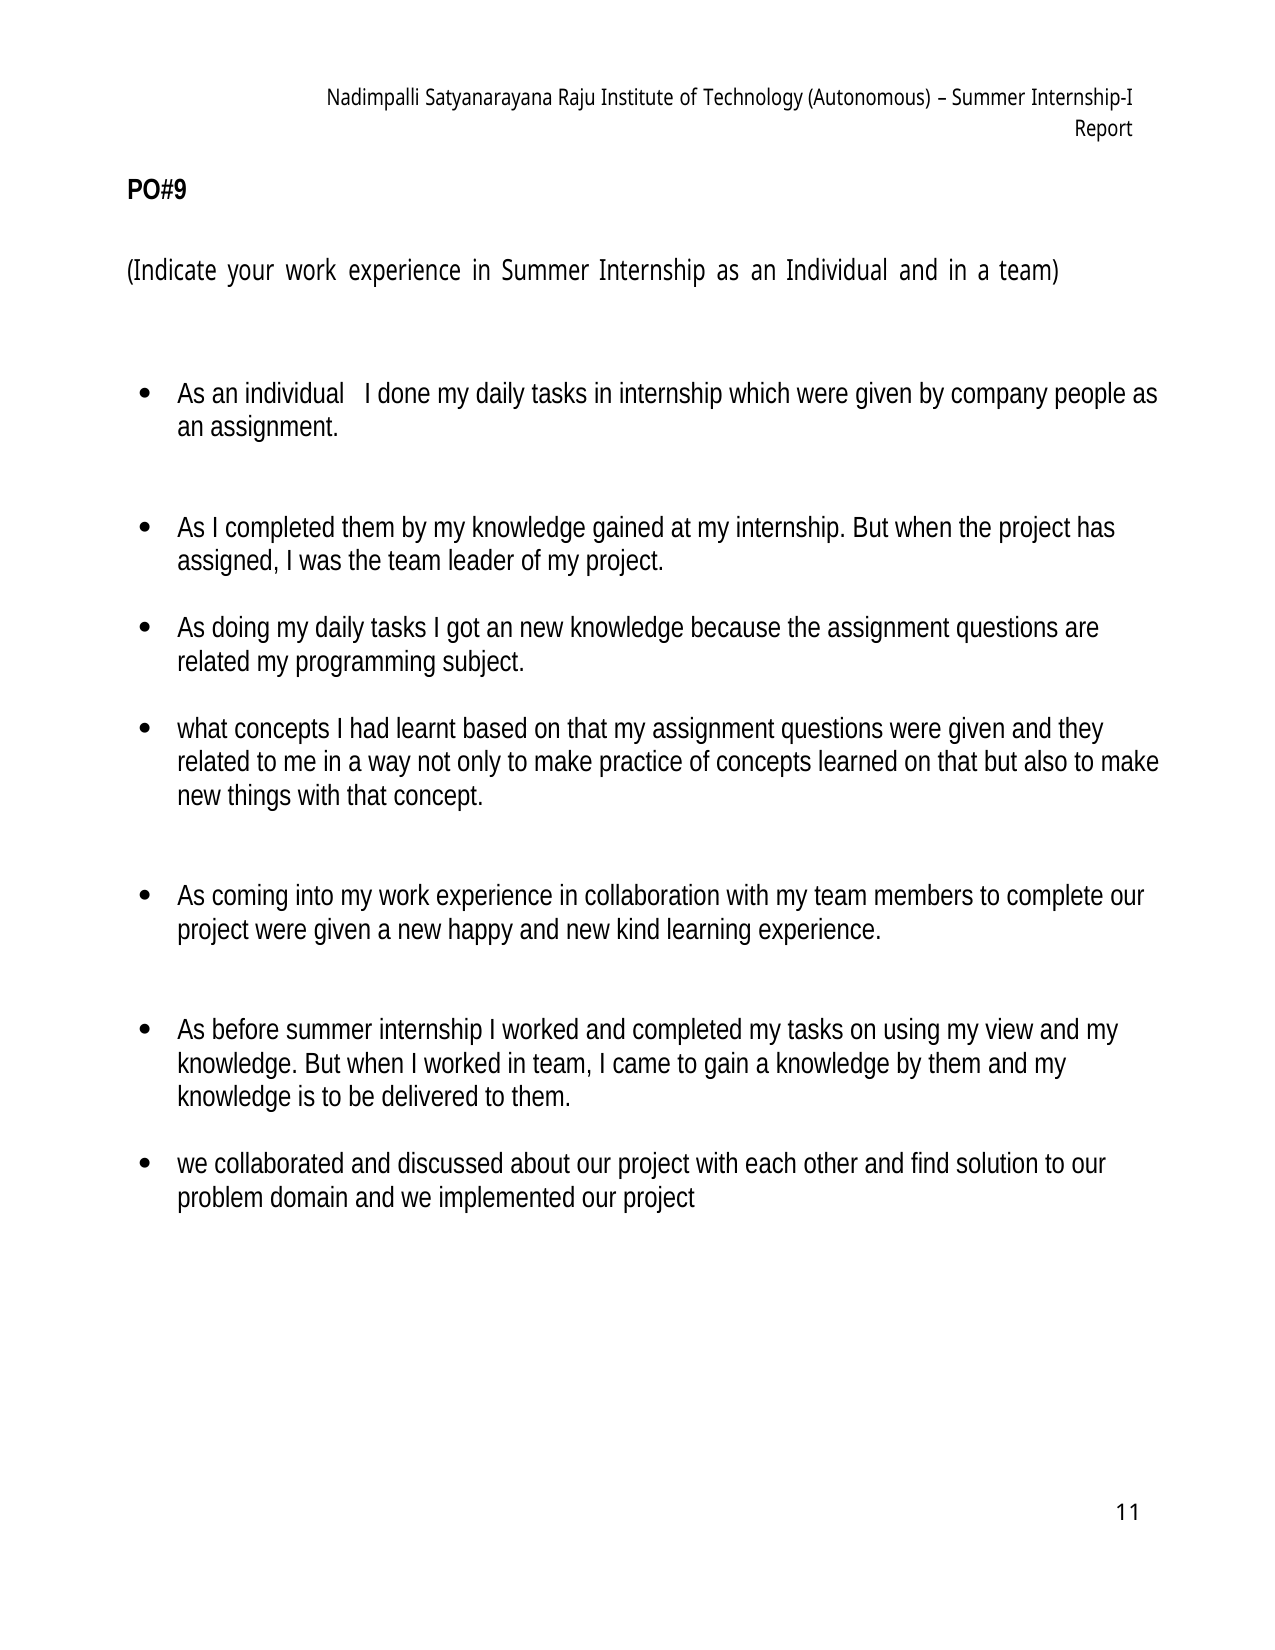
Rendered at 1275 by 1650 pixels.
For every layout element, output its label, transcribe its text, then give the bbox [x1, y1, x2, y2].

list As coming into my work experience in collaboration with my team members to complete our project were given a new happy and new kind learning experience. [139, 878, 1169, 945]
list what concepts I had learnt based on that my assignment questions were given and they related to me in a way not only to make practice of concepts learned on that but also to make new things with that concept. [139, 711, 1169, 811]
list As doing my daily tasks I got an new knowledge because the assignment questions are related my programming subject. [139, 610, 1169, 677]
list As an individual I done my daily tasks in internship which were given by company people as an assignment. [139, 376, 1169, 443]
text (Indicate your work experience in Summer Internship as an Individual and in a team) [127, 249, 1169, 288]
list we collaborated and discussed about our project with each other and find solution to our problem domain and we implemented our project [139, 1146, 1169, 1213]
list As I completed them by my knowledge gained at my internship. But when the project has assigned, I was the team leader of my project. [139, 510, 1169, 577]
list As before summer internship I worked and completed my tasks on using my view and my knowledge. But when I worked in team, I came to gain a knowledge by them and my knowledge is to be delivered to them. [139, 1012, 1169, 1113]
